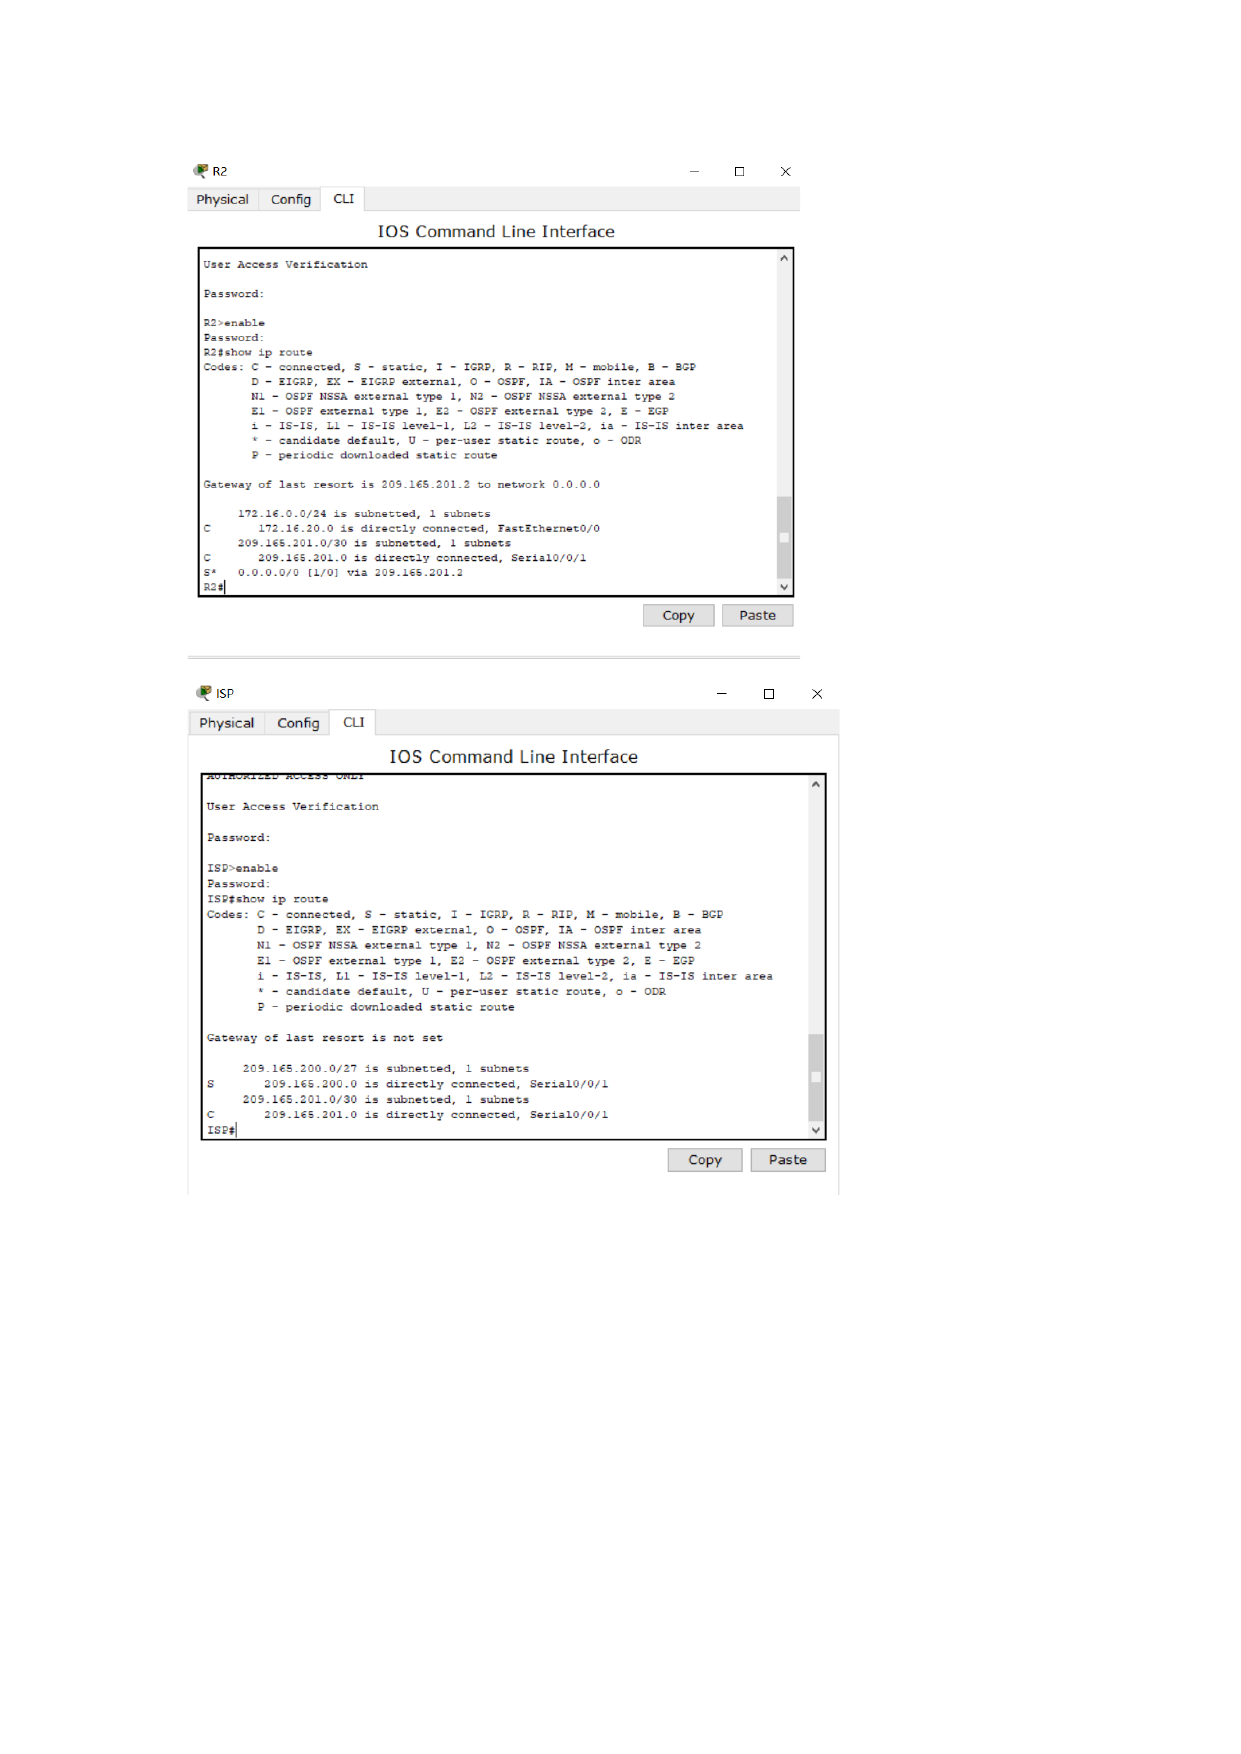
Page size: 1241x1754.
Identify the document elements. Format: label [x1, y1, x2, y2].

picture [187, 682, 840, 1195]
picture [187, 162, 801, 659]
